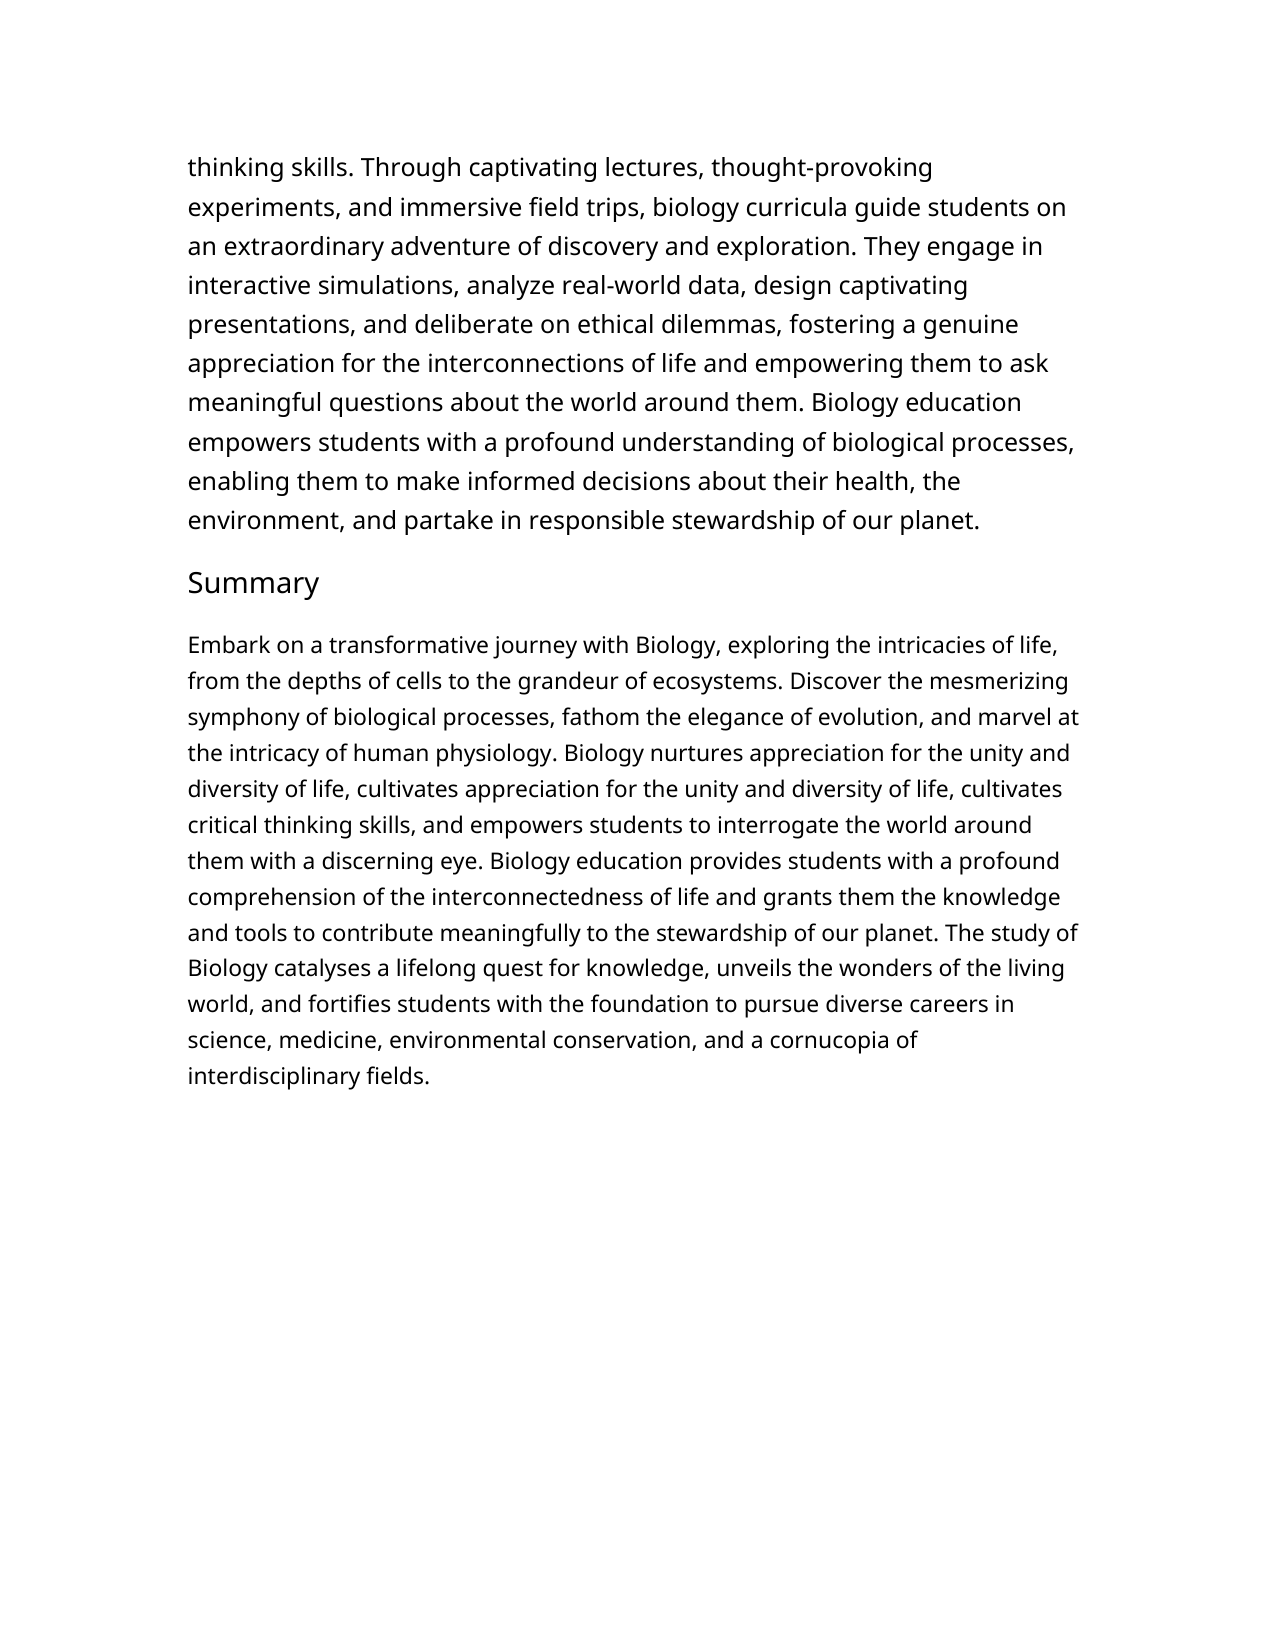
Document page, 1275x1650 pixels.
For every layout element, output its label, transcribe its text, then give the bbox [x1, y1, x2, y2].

text Embark on a transformative journey with Biology, exploring the intricacies of life, from the depths of cells to the grandeur of ecosystems. Discover the mesmerizing symphony of biological processes, fathom the elegance of evolution, and marvel at the intricacy of human physiology. Biology nurtures appreciation for the unity and diversity of life, cultivates appreciation for the unity and diversity of life, cultivates critical thinking skills, and empowers students to interrogate the world around them with a discerning eye. Biology education provides students with a profound comprehension of the interconnectedness of life and grants them the knowledge and tools to contribute meaningfully to the stewardship of our planet. The study of Biology catalyses a lifelong quest for knowledge, unveils the wonders of the living world, and fortifies students with the foundation to pursue diverse careers in science, medicine, environmental conservation, and a cornucopia of interdisciplinary fields. [187, 629, 1087, 1091]
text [187, 150, 1087, 537]
text Summary [187, 562, 1087, 602]
